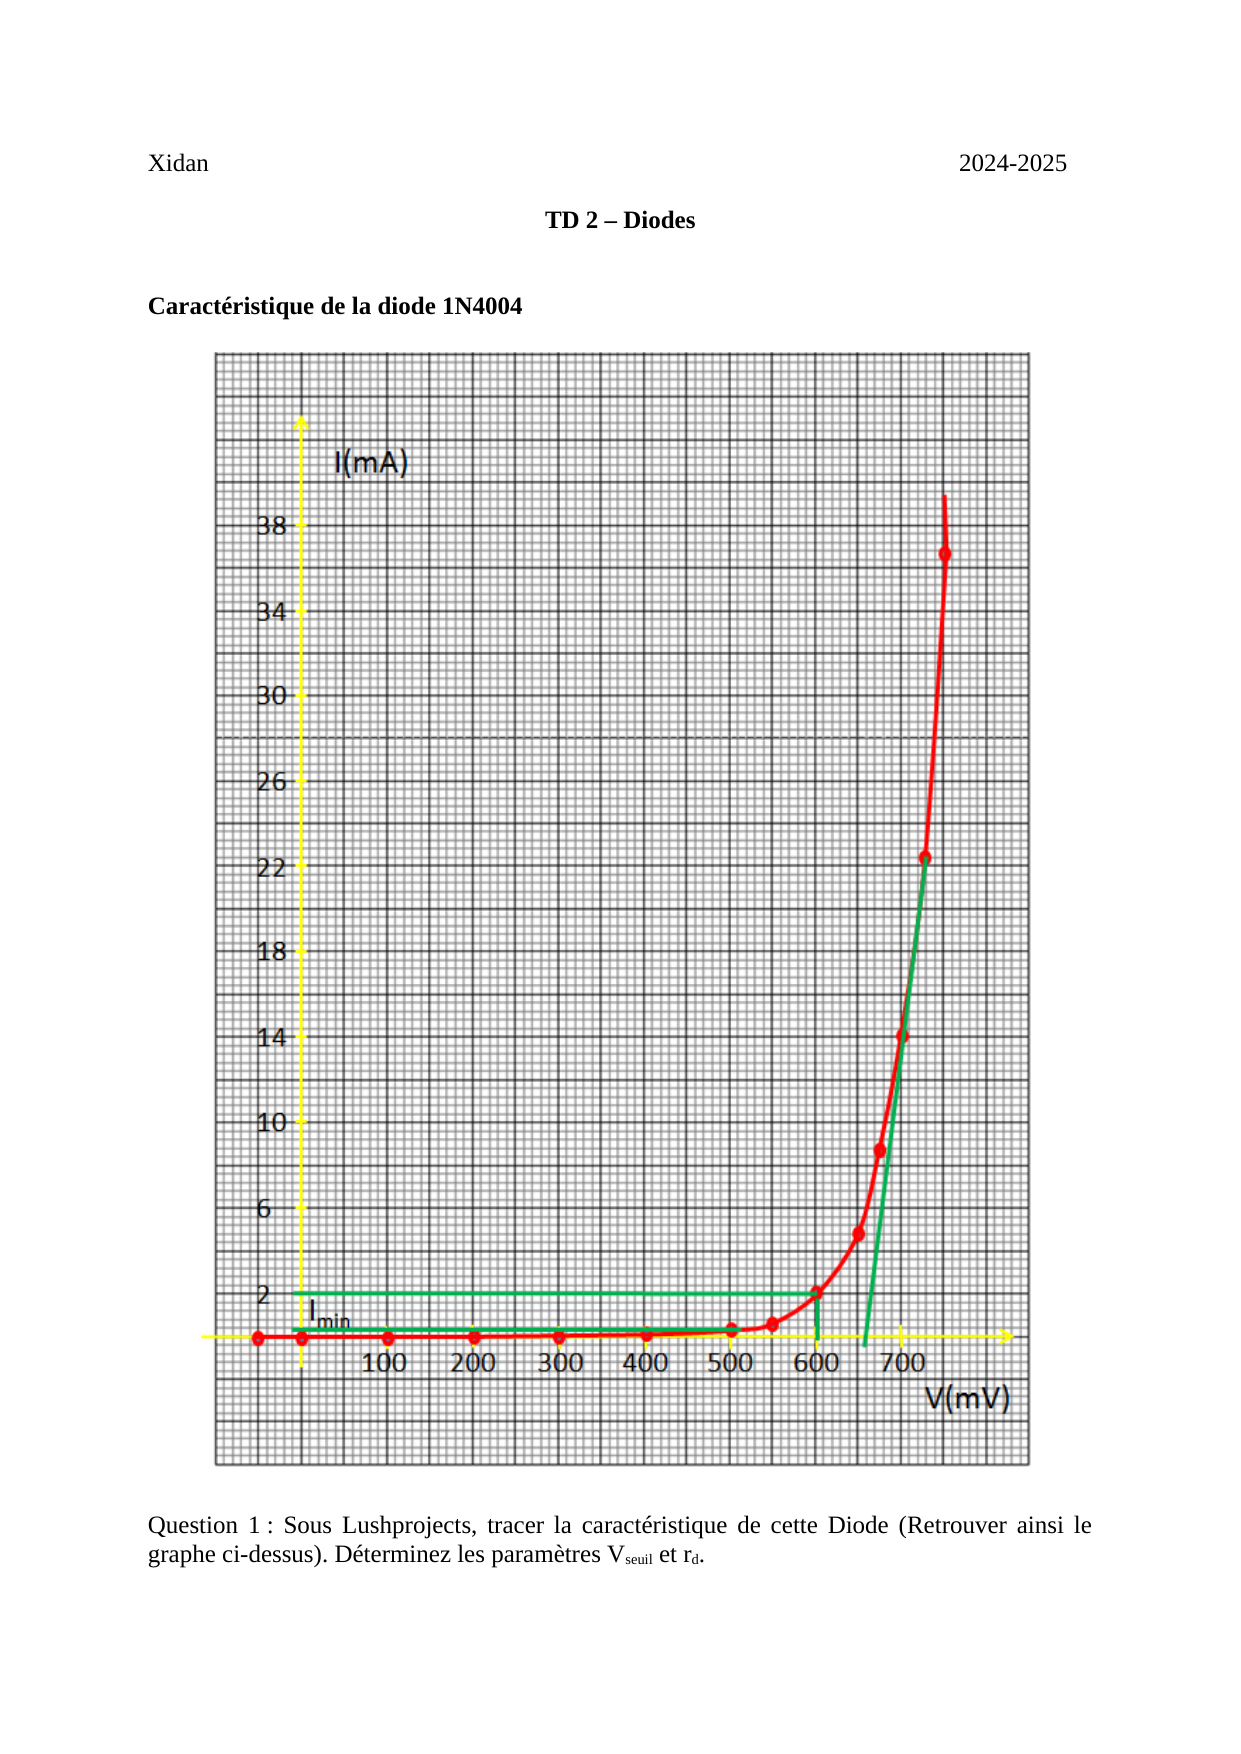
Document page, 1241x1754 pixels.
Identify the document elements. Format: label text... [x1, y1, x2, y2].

text Question 1 : Sous Lushprojects, tracer la caractéristique de cette Diode (Retrouver ainsi le graphe ci-dessus). Déterminez les paramètres Vseuil et rd. [148, 1510, 1093, 1567]
subtitle Xidan 2024-2025 [148, 148, 1093, 176]
picture [201, 344, 1039, 1482]
subtitle Caractéristique de la diode 1N4004 [148, 291, 1093, 320]
subtitle TD 2 – Diodes [148, 205, 1093, 234]
